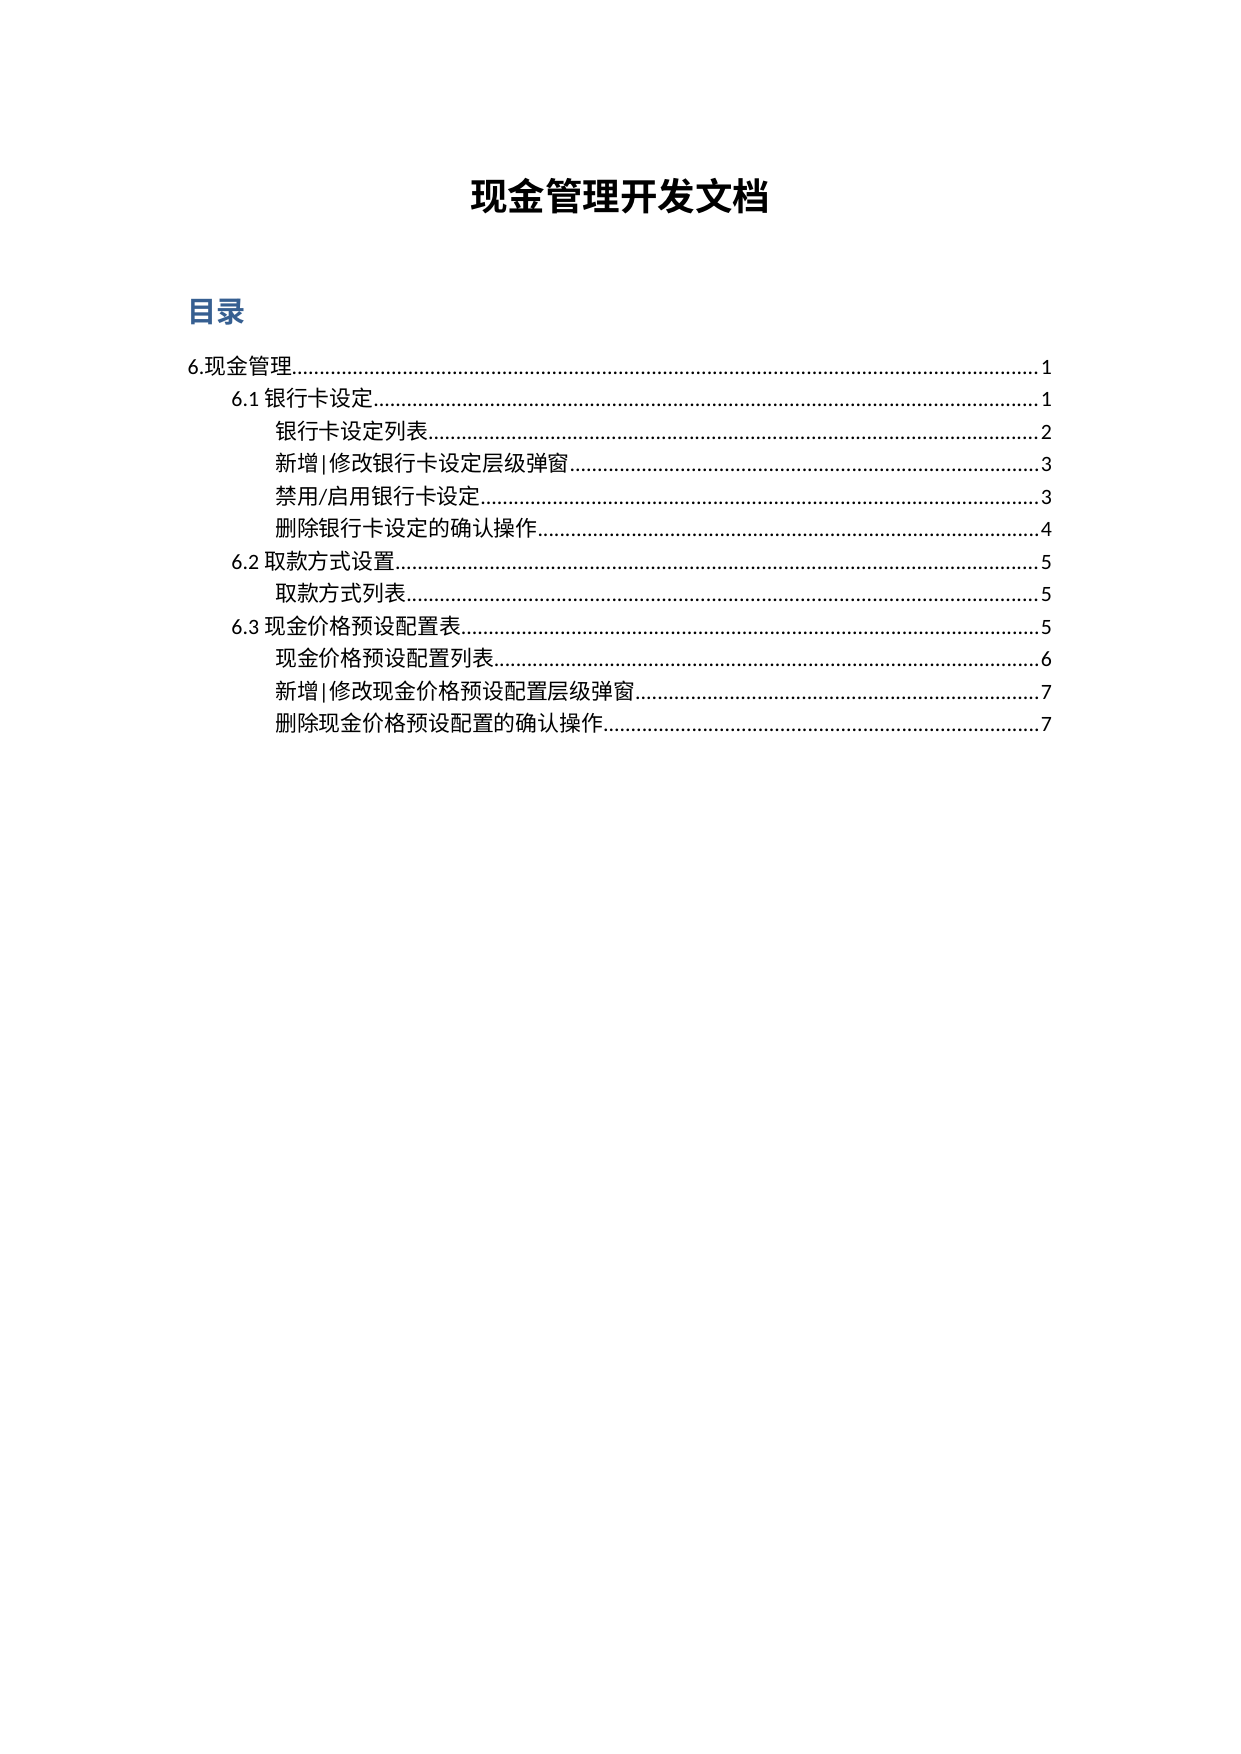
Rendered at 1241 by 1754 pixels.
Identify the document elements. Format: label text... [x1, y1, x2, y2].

text 现金管理开发文档 [187, 162, 1053, 227]
